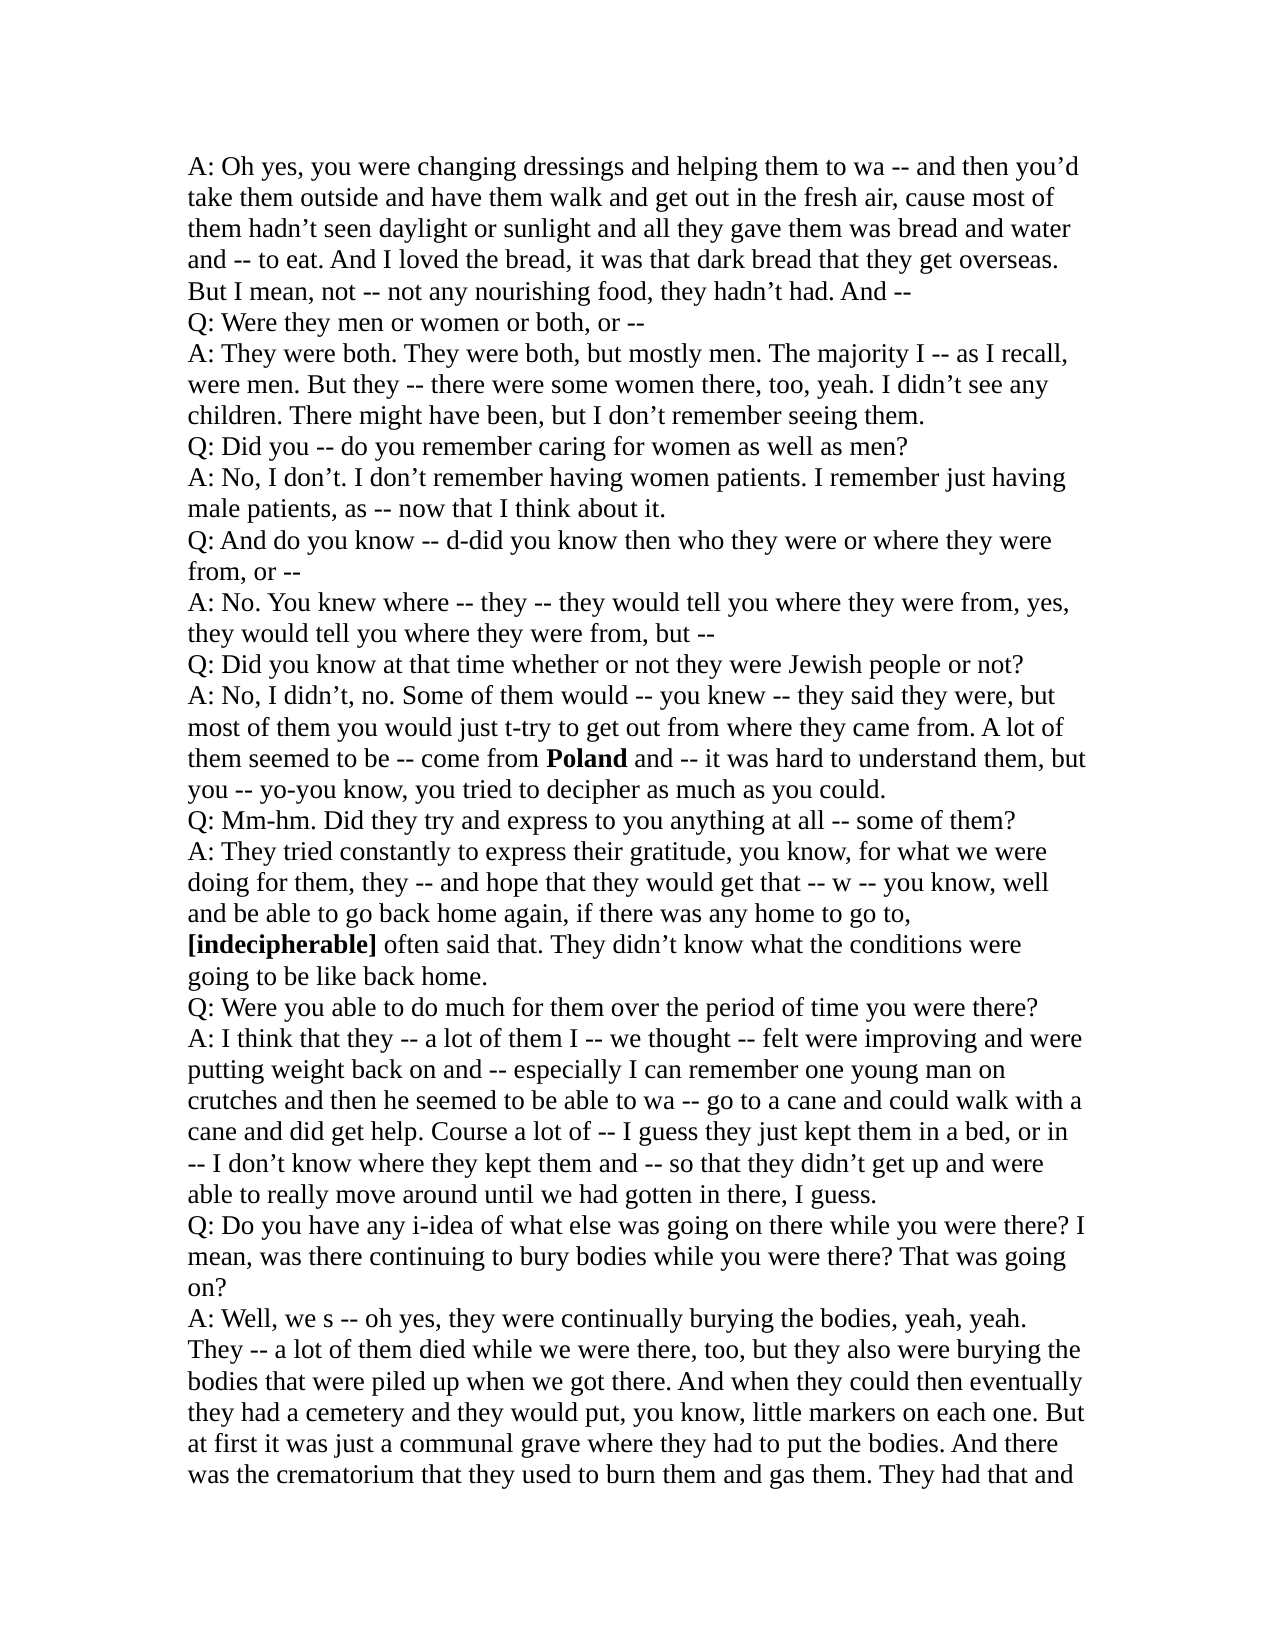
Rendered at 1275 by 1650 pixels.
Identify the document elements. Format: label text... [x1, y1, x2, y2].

text Q: And do you know -- d-did you know then who they were or where they were from, or -- [187, 524, 1087, 586]
text A: They were both. They were both, but mostly men. The majority I -- as I recall, were men. But they -- there were some women there, too, yeah. I didn’t see any children. There might have been, but I don’t remember seeing them. [187, 337, 1087, 430]
text A: No. You knew where -- they -- they would tell you where they were from, yes, they would tell you where they were from, but -- [187, 586, 1087, 648]
text Q: Did you know at that time whether or not they were Jewish people or not? [187, 648, 1087, 679]
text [187, 1302, 1087, 1489]
text Q: Do you have any i-idea of what else was going on there while you were there? I mean, was there continuing to bury bodies while you were there? That was going on? [187, 1209, 1087, 1302]
text Q: Were they men or women or both, or -- [187, 306, 1087, 337]
text Q: Were you able to do much for them over the period of time you were there? [187, 991, 1087, 1022]
text A: No, I don’t. I don’t remember having women patients. I remember just having male patients, as -- now that I think about it. [187, 461, 1087, 524]
text A: I think that they -- a lot of them I -- we thought -- felt were improving and were putting weight back on and -- especially I can remember one young man on crutches and then he seemed to be able to wa -- go to a cane and could walk with a cane and did get help. Course a lot of -- I guess they just kept them in a bed, or in -- I don’t know where they kept them and -- so that they didn’t get up and were able to really move around until we had gotten in there, I guess. [187, 1022, 1087, 1209]
text A: They tried constantly to express their gratitude, you know, for what we were doing for them, they -- and hope that they would get that -- w -- you know, well and be able to go back home again, if there was any home to go to, [indecipherable] often said that. They didn’t know what the conditions were going to be like back home. [187, 835, 1087, 991]
text Q: Mm-hm. Did they try and express to you anything at all -- some of them? [187, 804, 1087, 835]
text Q: Did you -- do you remember caring for women as well as men? [187, 430, 1087, 461]
text A: No, I didn’t, no. Some of them would -- you knew -- they said they were, but most of them you would just t-try to get out from where they came from. A lot of them seemed to be -- come from Poland and -- it was hard to understand them, but you -- yo-you know, you tried to decipher as much as you could. [187, 679, 1087, 804]
text A: Oh yes, you were changing dressings and helping them to wa -- and then you’d take them outside and have them walk and get out in the fresh air, cause most of them hadn’t seen daylight or sunlight and all they gave them was bread and water and -- to eat. And I loved the bread, it was that dark bread that they get overseas. But I mean, not -- not any nourishing food, they hadn’t had. And -- [187, 150, 1087, 306]
